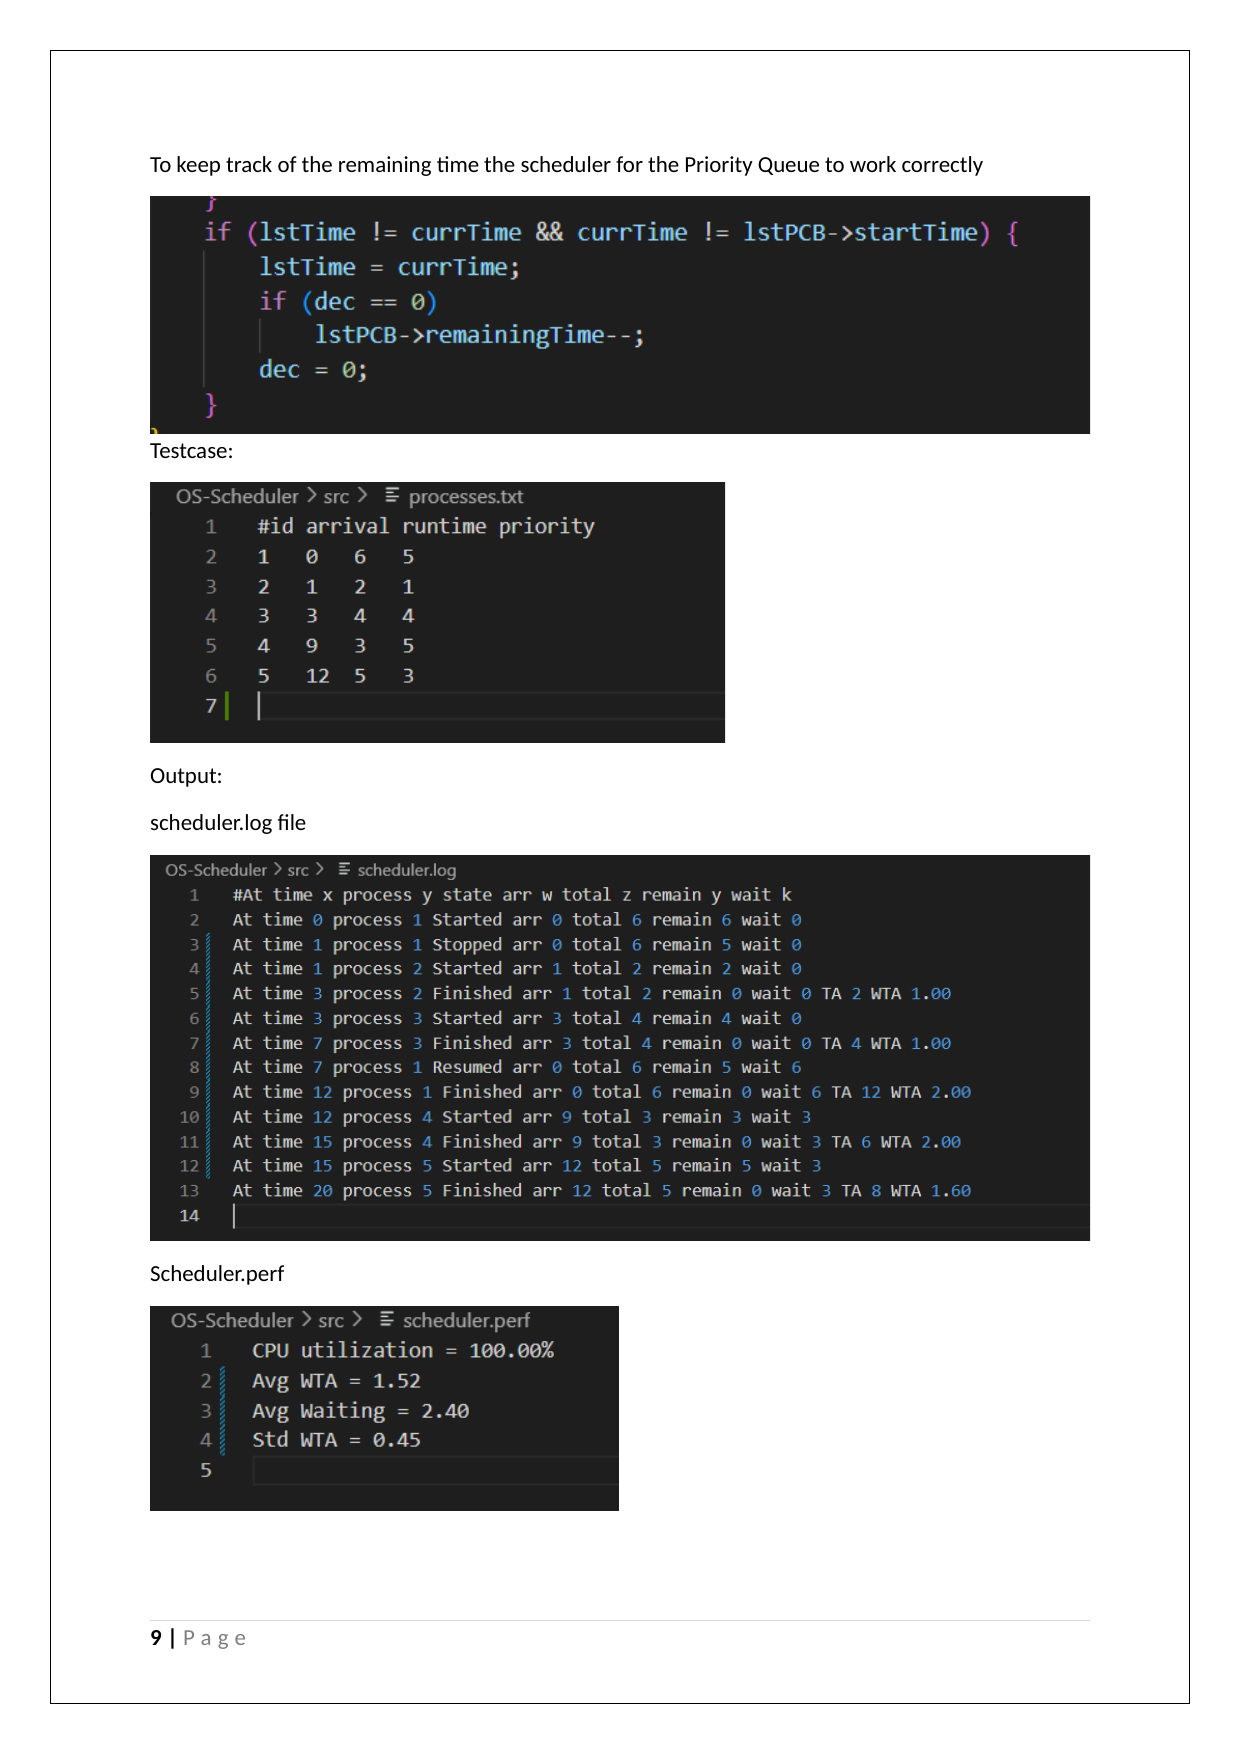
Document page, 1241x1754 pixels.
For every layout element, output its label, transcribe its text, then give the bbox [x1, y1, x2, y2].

text scheduler.log file [150, 808, 1090, 837]
picture [150, 855, 1091, 1241]
text To keep track of the remaining time the scheduler for the Priority Queue to work correctly Testcase: [150, 434, 1090, 464]
text Output: [150, 762, 1090, 790]
text To keep track of the remaining time the scheduler for the Priority Queue to work correctly Testcase: [150, 150, 1090, 196]
text Scheduler.perf [150, 1259, 1090, 1287]
picture [150, 196, 1091, 434]
picture [150, 482, 725, 743]
picture [150, 1306, 619, 1511]
